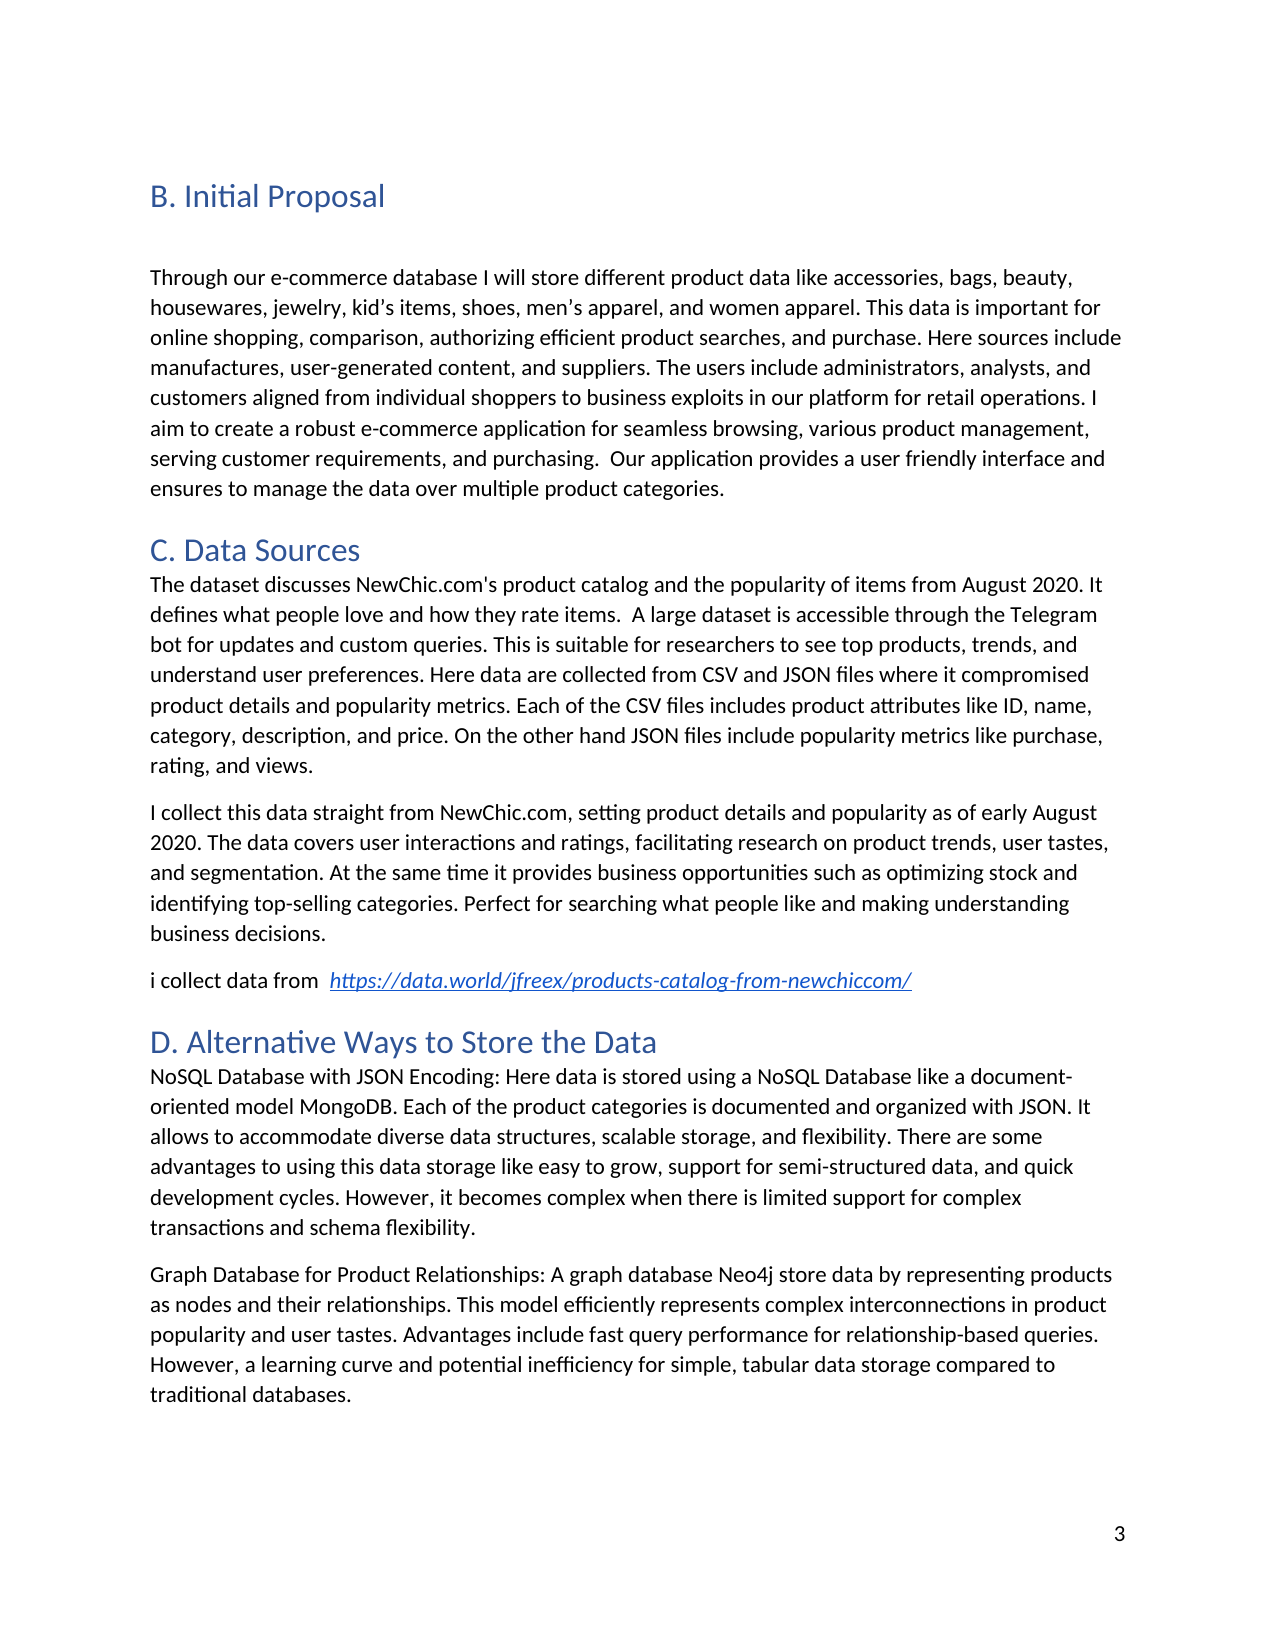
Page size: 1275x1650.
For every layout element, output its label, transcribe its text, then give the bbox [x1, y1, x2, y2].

text The dataset discusses NewChic.com's product catalog and the popularity of items from August 2020. It defines what people love and how they rate items. A large dataset is accessible through the Telegram bot for updates and custom queries. This is suitable for researchers to see top products, trends, and understand user preferences. Here data are collected from CSV and JSON files where it compromised product details and popularity metrics. Each of the CSV files includes product attributes like ID, name, category, description, and price. On the other hand JSON files include popularity metrics like purchase, rating, and views. [150, 570, 1125, 779]
text Graph Database for Product Relationships: A graph database Neo4j store data by representing products as nodes and their relationships. This model efficiently represents complex interconnections in product popularity and user tastes. Advantages include fast query performance for relationship-based queries. However, a learning curve and potential inefficiency for simple, tabular data storage compared to traditional databases. [150, 1260, 1125, 1408]
subtitle B. Initial Proposal [150, 175, 1125, 216]
subtitle C. Data Sources [150, 529, 1125, 570]
text I collect this data straight from NewChic.com, setting product details and popularity as of early August 2020. The data covers user interactions and ratings, facilitating research on product trends, user tastes, and segmentation. At the same time it provides business opportunities such as optimizing stock and identifying top-selling categories. Perfect for searching what people like and making understanding business decisions. [150, 798, 1125, 947]
text NoSQL Database with JSON Encoding: Here data is stored using a NoSQL Database like a document-oriented model MongoDB. Each of the product categories is documented and organized with JSON. It allows to accommodate diverse data structures, scalable storage, and flexibility. There are some advantages to using this data storage like easy to grow, support for semi-structured data, and quick development cycles. However, it becomes complex when there is limited support for complex transactions and schema flexibility. [150, 1062, 1125, 1241]
text i collect data from https://data.world/jfreex/products-catalog-from-newchiccom/ [150, 966, 1125, 994]
subtitle D. Alternative Ways to Store the Data [150, 1021, 1125, 1062]
text Through our e-commerce database I will store different product data like accessories, bags, beauty, housewares, jewelry, kid’s items, shoes, men’s apparel, and women apparel. This data is important for online shopping, comparison, authorizing efficient product searches, and purchase. Here sources include manufactures, user-generated content, and suppliers. The users include administrators, analysts, and customers aligned from individual shoppers to business exploits in our platform for retail operations. I aim to create a robust e-commerce application for seamless browsing, various product management, serving customer requirements, and purchasing. Our application provides a user friendly interface and ensures to manage the data over multiple product categories. [150, 263, 1125, 502]
